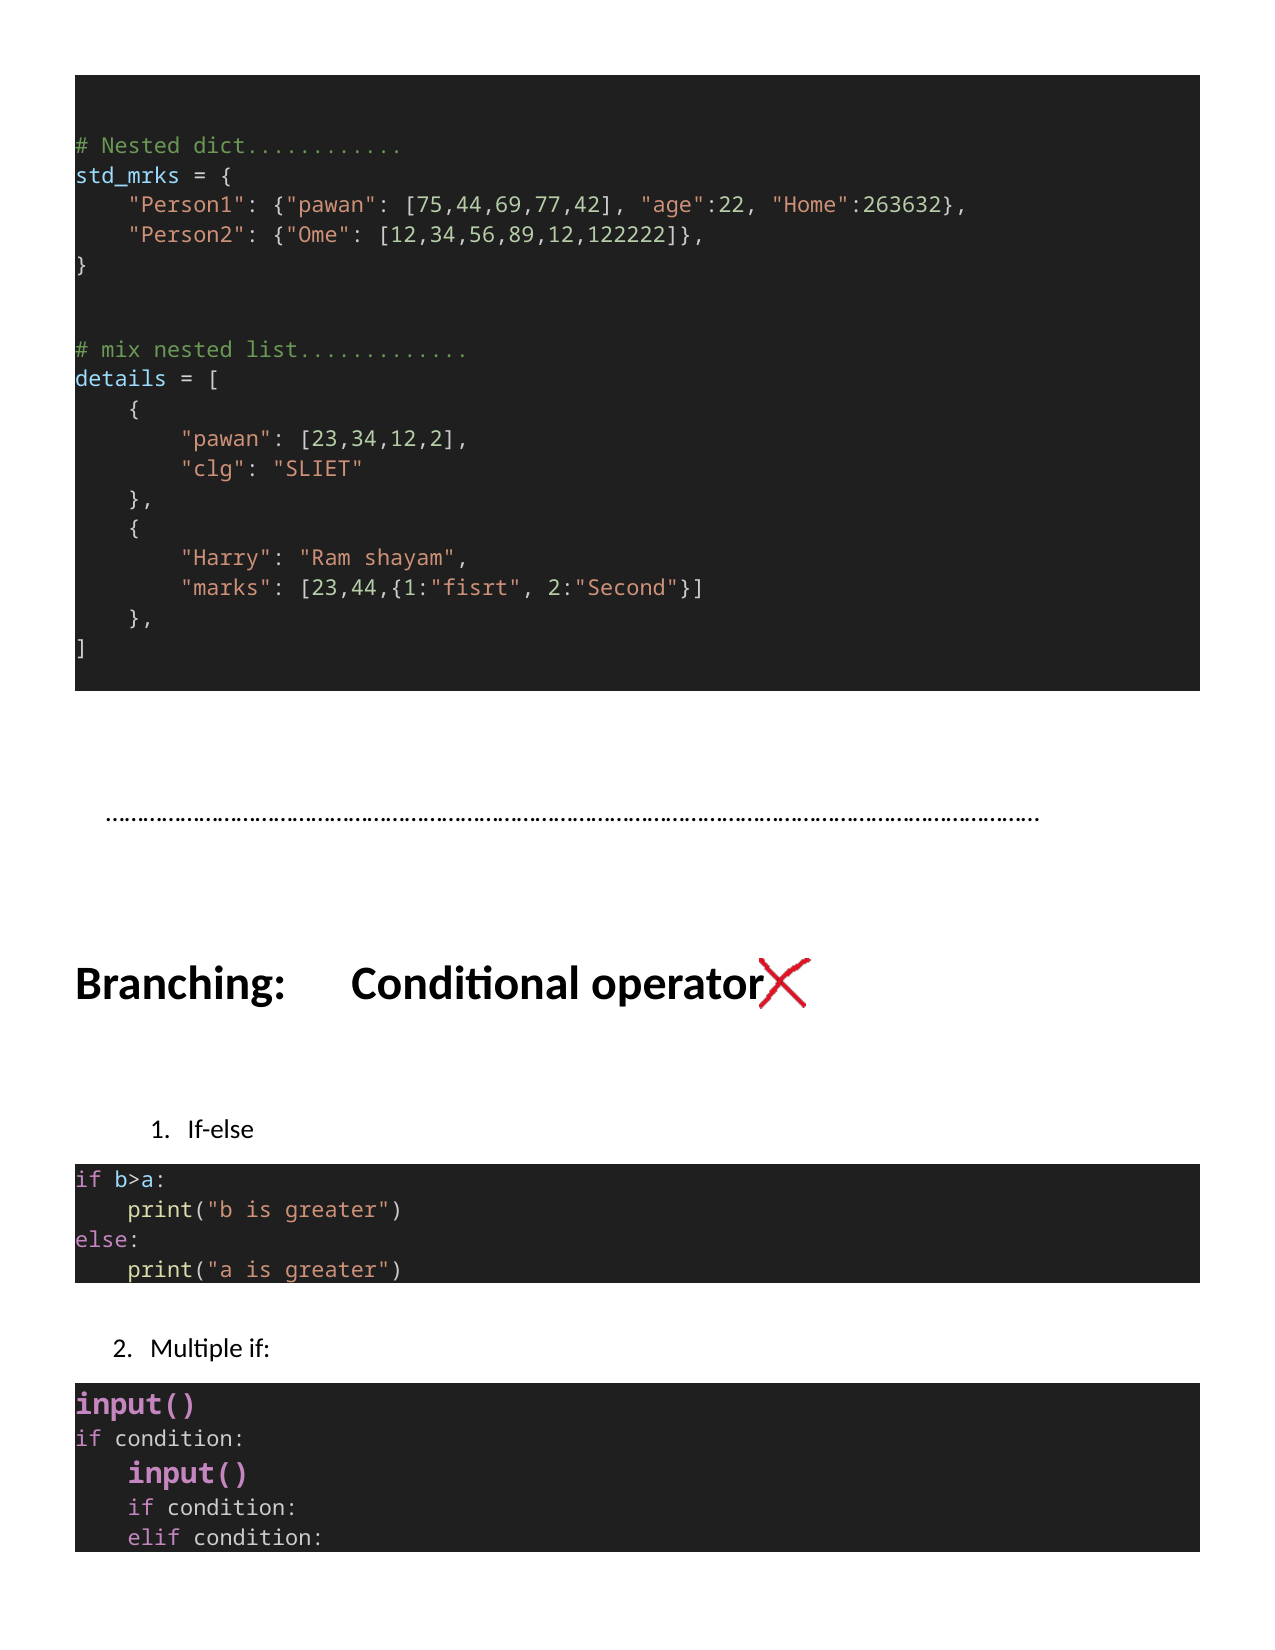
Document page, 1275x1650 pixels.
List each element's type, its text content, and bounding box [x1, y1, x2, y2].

text if condition: [75, 1492, 1200, 1522]
text Branching: Conditional operator [75, 952, 1200, 1011]
text }, [75, 602, 1200, 631]
text "Person1": {"pawan": [75,44,69,77,42], "age":22, "Home":263632}, [75, 189, 1200, 219]
text details = [ [75, 363, 1200, 393]
text ] [75, 631, 1200, 661]
text if b>a: [75, 1164, 1200, 1194]
text else: [75, 1224, 1200, 1254]
text } [75, 249, 1200, 279]
text }, [75, 482, 1200, 512]
text elif condition: [75, 1522, 1200, 1552]
text "Person2": {"Ome": [12,34,56,89,12,122222]}, [75, 219, 1200, 249]
text # Nested dict............ [75, 130, 1200, 159]
text input() [75, 1383, 1200, 1423]
text print("a is greater") [75, 1254, 1200, 1283]
text "clg": "SLIET" [75, 453, 1200, 482]
text …………………………………………………………………………………………………………………………………… [75, 796, 1200, 829]
list Multiple if: [112, 1331, 1200, 1364]
text # mix nested list............. [75, 333, 1200, 363]
text std_mrks = { [75, 159, 1200, 189]
picture [759, 958, 811, 1009]
text { [75, 512, 1200, 542]
text "marks": [23,44,{1:"fisrt", 2:"Second"}] [75, 572, 1200, 602]
list If-else [150, 1112, 1200, 1145]
text input() [75, 1453, 1200, 1492]
text "pawan": [23,34,12,2], [75, 423, 1200, 453]
text "Harry": "Ram shayam", [75, 542, 1200, 572]
text if condition: [75, 1423, 1200, 1453]
text print("b is greater") [75, 1194, 1200, 1224]
text { [75, 393, 1200, 423]
